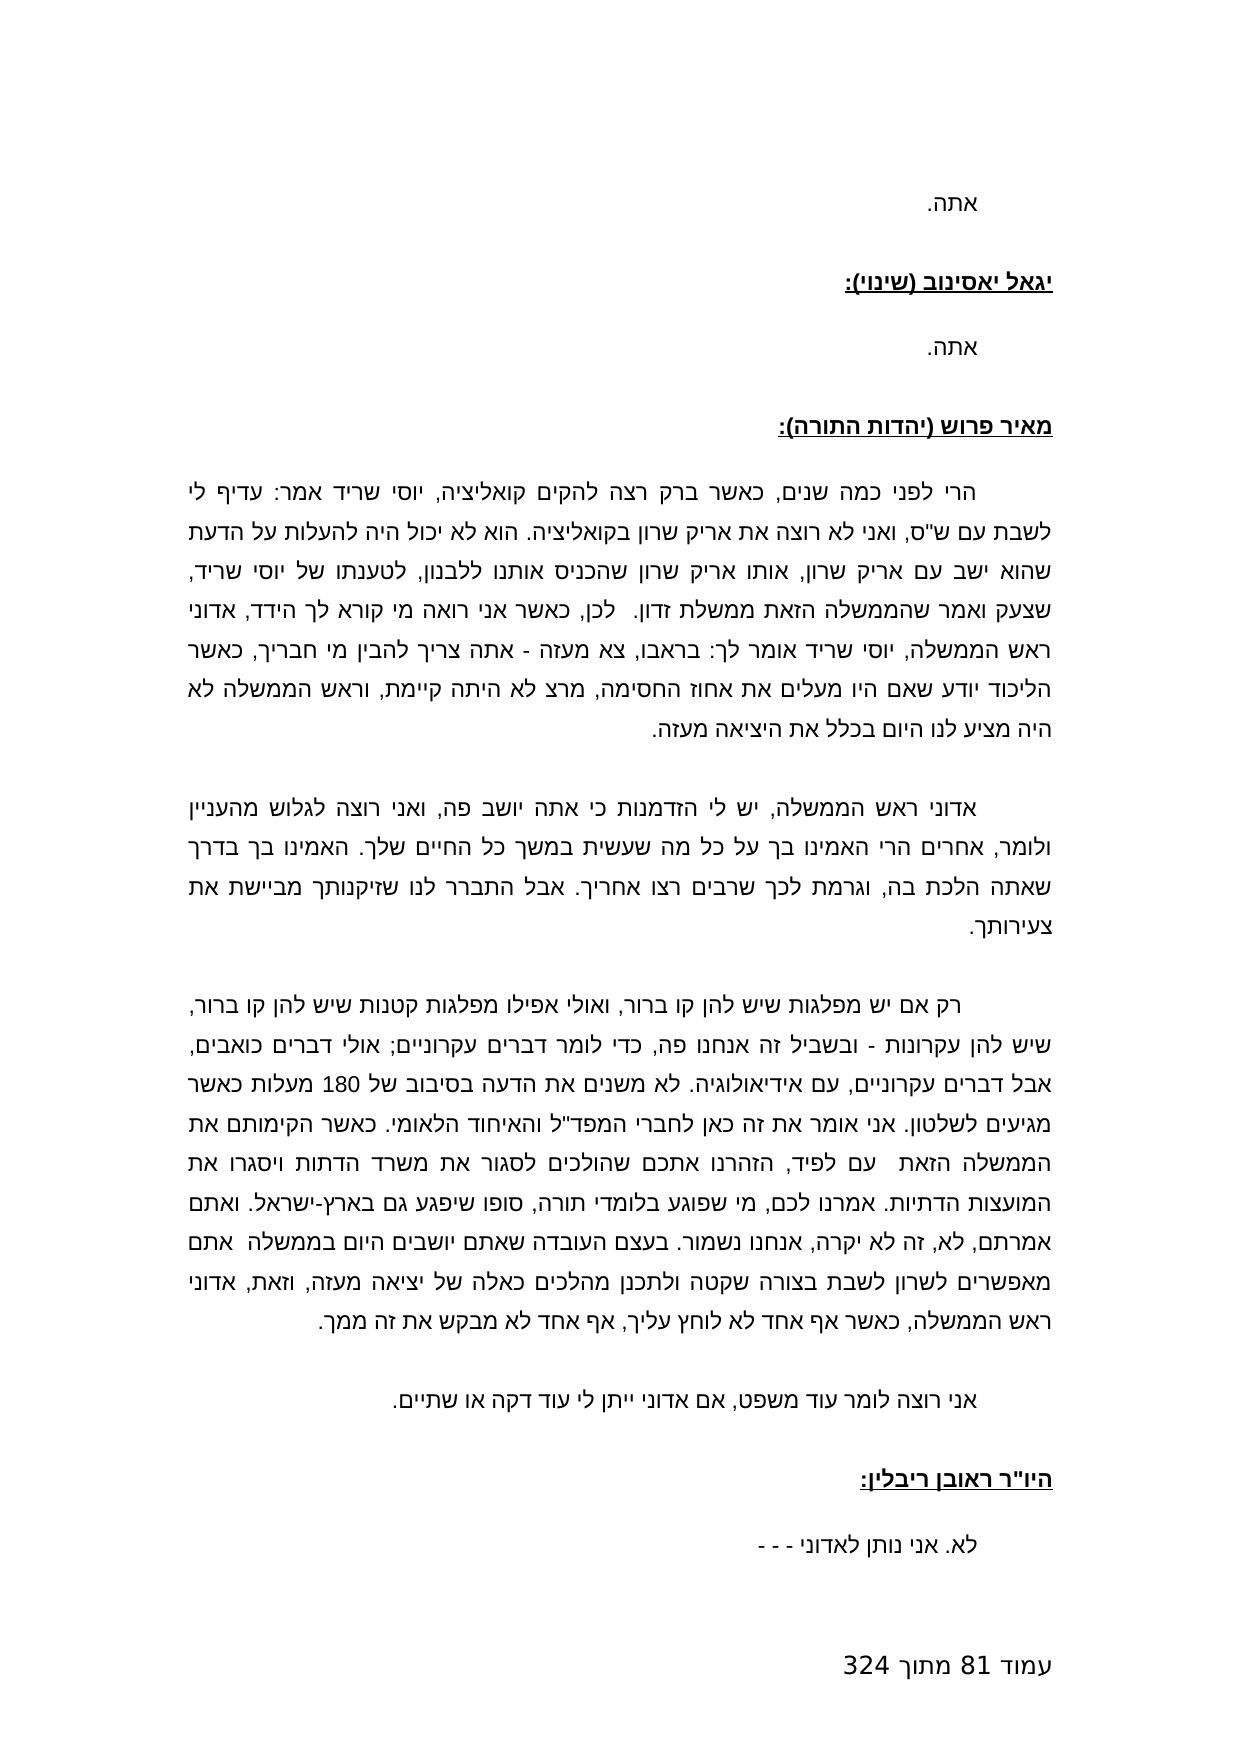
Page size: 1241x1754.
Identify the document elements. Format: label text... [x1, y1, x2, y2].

text רק אם יש מפלגות שיש להן קו ברור, ואולי אפילו מפלגות קטנות שיש להן קו ברור, שיש להן עקרונות - ובשביל זה אנחנו פה, כדי לומר דברים עקרוניים; אולי דברים כואבים, אבל דברים עקרוניים, עם אידיאולוגיה. לא משנים את הדעה בסיבוב של 180 מעלות כאשר מגיעים לשלטון. אני אומר את זה כאן לחברי המפד"ל והאיחוד הלאומי. כאשר הקימותם את הממשלה הזאת עם לפיד, הזהרנו אתכם שהולכים לסגור את משרד הדתות ויסגרו את המועצות הדתיות. אמרנו לכם, מי שפוגע בלומדי תורה, סופו שיפגע גם בארץ-ישראל. ואתם אמרתם, לא, זה לא יקרה, אנחנו נשמור. בעצם העובדה שאתם יושבים היום בממשלה אתם מאפשרים לשרון לשבת בצורה שקטה ולתכנן מהלכים כאלה של יציאה מעזה, וזאת, אדוני ראש הממשלה, כאשר אף אחד לא לוחץ עליך, אף אחד לא מבקש את זה ממך. [187, 992, 1053, 1334]
text אתה. [187, 334, 1053, 361]
text אתה. [187, 189, 1053, 216]
text אני רוצה לומר עוד משפט, אם אדוני ייתן לי עוד דקה או שתיים. [187, 1387, 1053, 1413]
text יגאל יאסינוב (שינוי): [187, 268, 1053, 295]
text אדוני ראש הממשלה, יש לי הזדמנות כי אתה יושב פה, ואני רוצה לגלוש מהעניין ולומר, אחרים הרי האמינו בך על כל מה שעשית במשך כל החיים שלך. האמינו בך בדרך שאתה הלכת בה, וגרמת לכך שרבים רצו אחריך. אבל התברר לנו שזיקנותך מביישת את צעירותך. [187, 795, 1053, 940]
text היו"ר ראובן ריבלין: [187, 1466, 1053, 1492]
text הרי לפני כמה שנים, כאשר ברק רצה להקים קואליציה, יוסי שריד אמר: עדיף לי לשבת עם ש"ס, ואני לא רוצה את אריק שרון בקואליציה. הוא לא יכול היה להעלות על הדעת שהוא ישב עם אריק שרון, אותו אריק שרון שהכניס אותנו ללבנון, לטענתו של יוסי שריד, שצעק ואמר שהממשלה הזאת ממשלת זדון. לכן, כאשר אני רואה מי קורא לך הידד, אדוני ראש הממשלה, יוסי שריד אומר לך: בראבו, צא מעזה - אתה צריך להבין מי חבריך, כאשר הליכוד יודע שאם היו מעלים את אחוז החסימה, מרצ לא היתה קיימת, וראש הממשלה לא היה מציע לנו היום בכלל את היציאה מעזה. [187, 479, 1053, 742]
text לא. אני נותן לאדוני - - - [187, 1532, 1053, 1558]
text מאיר פרוש (יהדות התורה): [187, 413, 1053, 439]
